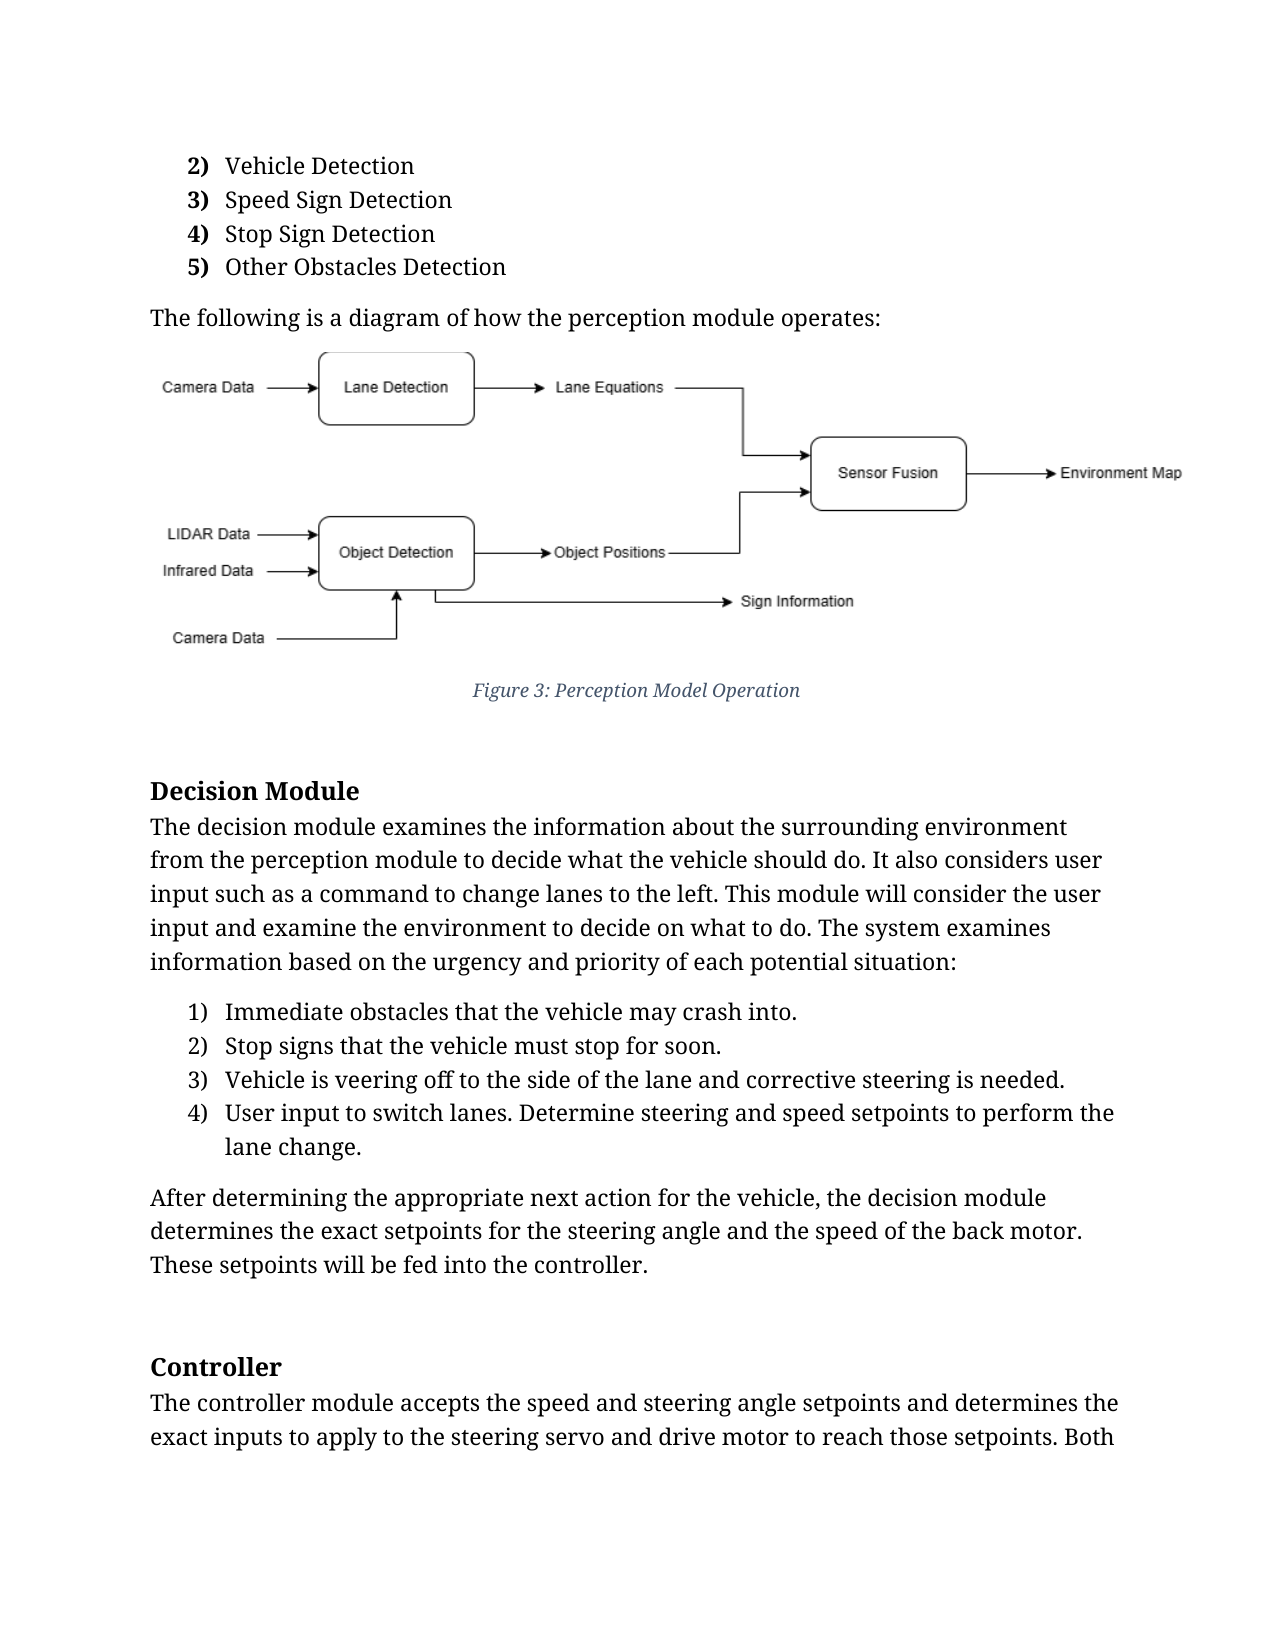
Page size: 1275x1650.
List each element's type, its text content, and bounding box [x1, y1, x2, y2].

text The following is a diagram of how the perception module operates: [150, 302, 1125, 333]
text The decision module examines the information about the surrounding environment from the perception module to decide what the vehicle should do. It also considers user input such as a command to change lanes to the left. This module will consider the user input and examine the environment to decide on what to do. The system examines information based on the urgency and priority of each potential situation: [150, 811, 1125, 977]
list Other Obstacles Detection [187, 251, 1125, 282]
list User input to switch lanes. Determine steering and speed setpoints to perform the lane change. [187, 1097, 1125, 1162]
list Vehicle is veering off to the side of the lane and corrective steering is needed. [187, 1064, 1125, 1095]
list Speed Sign Detection [187, 184, 1125, 215]
subtitle Decision Module [150, 774, 1125, 808]
list Stop signs that the vehicle must stop for soon. [187, 1030, 1125, 1061]
subtitle Controller [150, 1350, 1125, 1384]
text After determining the appropriate next action for the vehicle, the decision module determines the exact setpoints for the steering angle and the speed of the back motor. These setpoints will be fed into the controller. [150, 1182, 1125, 1280]
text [150, 1387, 1125, 1452]
list Vehicle Detection [187, 150, 1125, 181]
text Figure 3: Perception Model Operation [150, 677, 1125, 703]
list Stop Sign Detection [187, 217, 1125, 249]
picture [150, 352, 1186, 658]
list Immediate obstacles that the vehicle may crash into. [187, 996, 1125, 1027]
